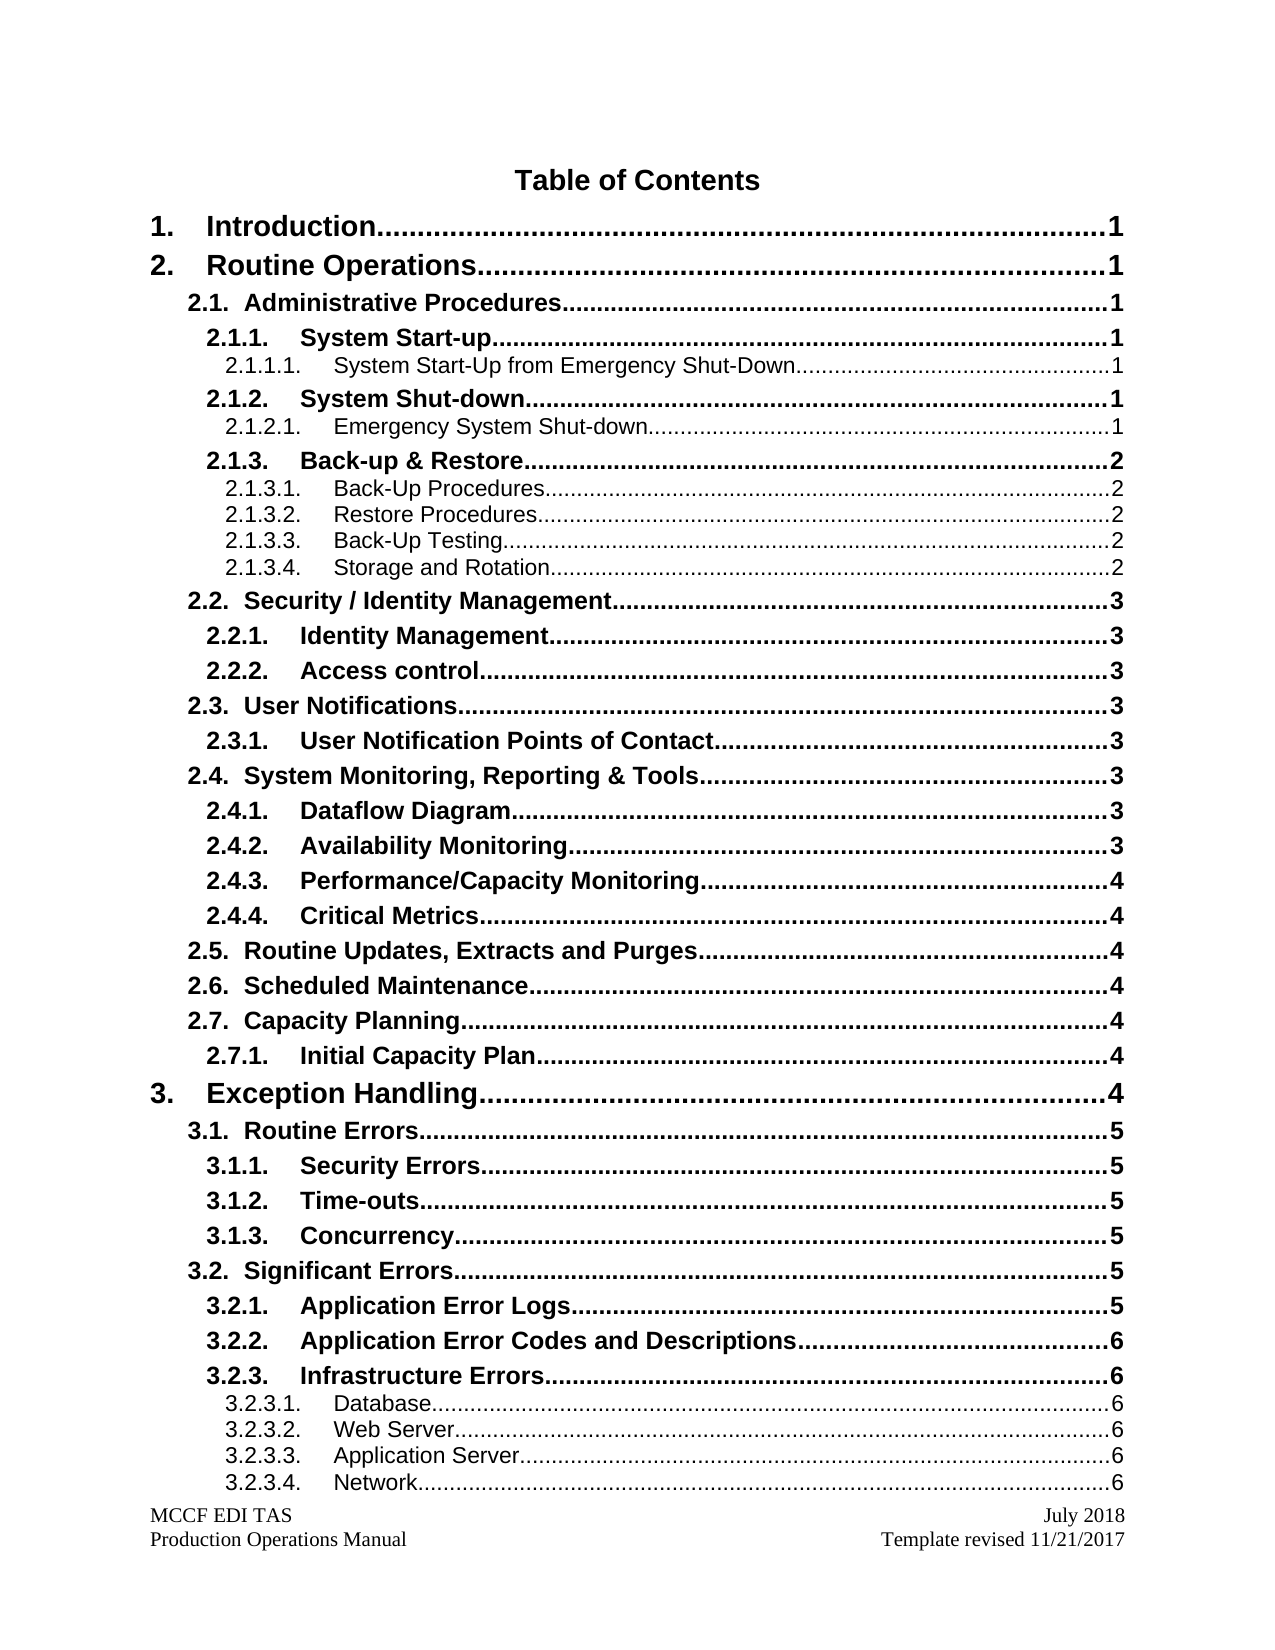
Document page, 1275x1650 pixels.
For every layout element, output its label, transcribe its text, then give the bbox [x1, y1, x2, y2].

text 2.6. Scheduled Maintenance 4 [187, 971, 1125, 1000]
text 2.7.1. Initial Capacity Plan 4 [206, 1041, 1125, 1070]
text 3.2. Significant Errors 5 [187, 1256, 1125, 1285]
text 2.5. Routine Updates, Extracts and Purges 4 [187, 936, 1125, 965]
text 3.1. Routine Errors 5 [187, 1116, 1125, 1145]
text 2.1.3.3. Back-Up Testing 2 [225, 527, 1125, 554]
text 3. Exception Handling 4 [150, 1076, 1125, 1110]
text 2.1.2.1. Emergency System Shut-down 1 [225, 413, 1125, 439]
text 2.1.1.1. System Start-Up from Emergency Shut-Down 1 [225, 352, 1125, 378]
text 2.4.4. Critical Metrics 4 [206, 901, 1125, 930]
text 2.4. System Monitoring, Reporting & Tools 3 [187, 761, 1125, 790]
text 2.1.1. System Start-up 1 [206, 323, 1125, 352]
text 2. Routine Operations 1 [150, 248, 1125, 282]
text 2.3. User Notifications 3 [187, 691, 1125, 720]
text 3.2.1. Application Error Logs 5 [206, 1291, 1125, 1320]
text 3.1.3. Concurrency 5 [206, 1221, 1125, 1250]
text 3.2.3.3. Application Server 6 [225, 1442, 1125, 1469]
text 2.1.3.4. Storage and Rotation 2 [225, 554, 1125, 580]
text 2.1.2. System Shut-down 1 [206, 384, 1125, 413]
text 3.1.1. Security Errors 5 [206, 1151, 1125, 1180]
text 3.1.2. Time-outs 5 [206, 1186, 1125, 1215]
text 2.7. Capacity Planning 4 [187, 1006, 1125, 1035]
text 2.1.3.1. Back-Up Procedures 2 [225, 474, 1125, 501]
text 2.2.2. Access control 3 [206, 656, 1125, 685]
title Table of Contents [150, 162, 1125, 196]
text 1. Introduction 1 [150, 208, 1125, 242]
text 3.2.2. Application Error Codes and Descriptions 6 [206, 1326, 1125, 1355]
text 2.3.1. User Notification Points of Contact 3 [206, 726, 1125, 755]
text 2.1. Administrative Procedures 1 [187, 288, 1125, 317]
text 2.1.3.2. Restore Procedures 2 [225, 501, 1125, 527]
text 3.2.3.1. Database 6 [225, 1390, 1125, 1416]
text 3.2.3.4. Network 6 [225, 1469, 1125, 1495]
text 2.4.3. Performance/Capacity Monitoring 4 [206, 866, 1125, 895]
text 2.2.1. Identity Management 3 [206, 621, 1125, 650]
text 2.4.2. Availability Monitoring 3 [206, 831, 1125, 860]
text 2.4.1. Dataflow Diagram 3 [206, 796, 1125, 825]
text 3.2.3. Infrastructure Errors 6 [206, 1361, 1125, 1390]
text 2.2. Security / Identity Management 3 [187, 586, 1125, 615]
text 3.2.3.2. Web Server 6 [225, 1416, 1125, 1442]
text 2.1.3. Back-up & Restore 2 [206, 446, 1125, 474]
